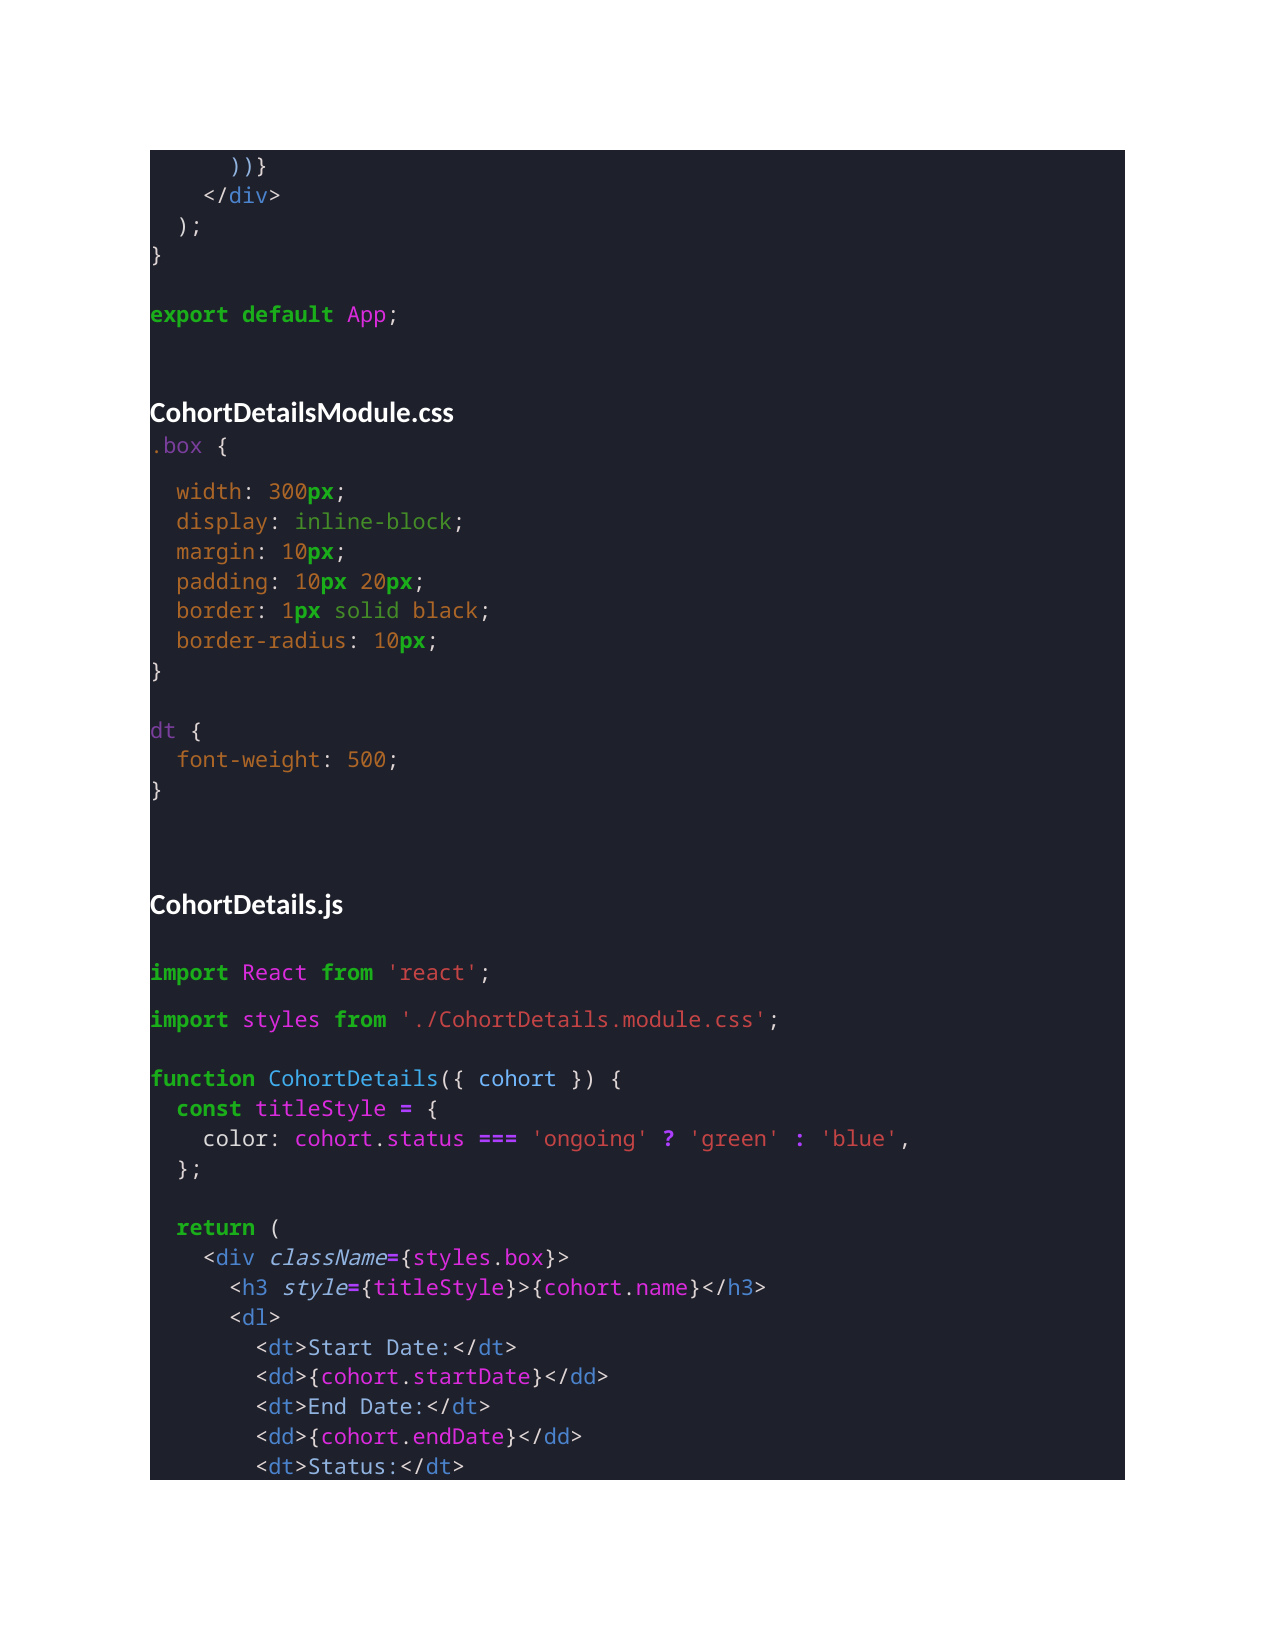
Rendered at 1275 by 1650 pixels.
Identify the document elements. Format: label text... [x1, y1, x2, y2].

text font-weight: 500; [150, 744, 1125, 774]
text } [150, 774, 1125, 804]
text <dt>Status:</dt> [150, 1451, 1125, 1480]
text CohortDetailsModule.css .box { [150, 358, 1125, 459]
text import styles from './CohortDetails.module.css'; [150, 1004, 1125, 1033]
text CohortDetails.js import React from 'react'; [150, 886, 1125, 987]
text <dd>{cohort.endDate}</dd> [150, 1421, 1125, 1451]
text <dl> [150, 1302, 1125, 1331]
text margin: 10px; [150, 536, 1125, 566]
text border: 1px solid black; [150, 595, 1125, 625]
text <div className={styles.box}> [150, 1242, 1125, 1272]
text border-radius: 10px; [150, 625, 1125, 655]
text color: cohort.status === 'ongoing' ? 'green' : 'blue', [150, 1123, 1125, 1153]
text export default App; [150, 299, 1125, 329]
text const titleStyle = { [150, 1093, 1125, 1123]
text return ( [150, 1212, 1125, 1242]
text display: inline-block; [150, 506, 1125, 536]
text ))} [150, 150, 1125, 180]
text <h3 style={titleStyle}>{cohort.name}</h3> [150, 1272, 1125, 1302]
text ); [150, 209, 1125, 239]
text <dd>{cohort.startDate}</dd> [150, 1361, 1125, 1391]
text <dt>Start Date:</dt> [150, 1331, 1125, 1361]
text <dt>End Date:</dt> [150, 1391, 1125, 1421]
text function CohortDetails({ cohort }) { [150, 1063, 1125, 1093]
text padding: 10px 20px; [150, 566, 1125, 595]
text } [150, 239, 1125, 269]
text } [150, 655, 1125, 685]
text width: 300px; [150, 476, 1125, 506]
text dt { [150, 714, 1125, 744]
text }; [150, 1153, 1125, 1182]
text </div> [150, 180, 1125, 209]
